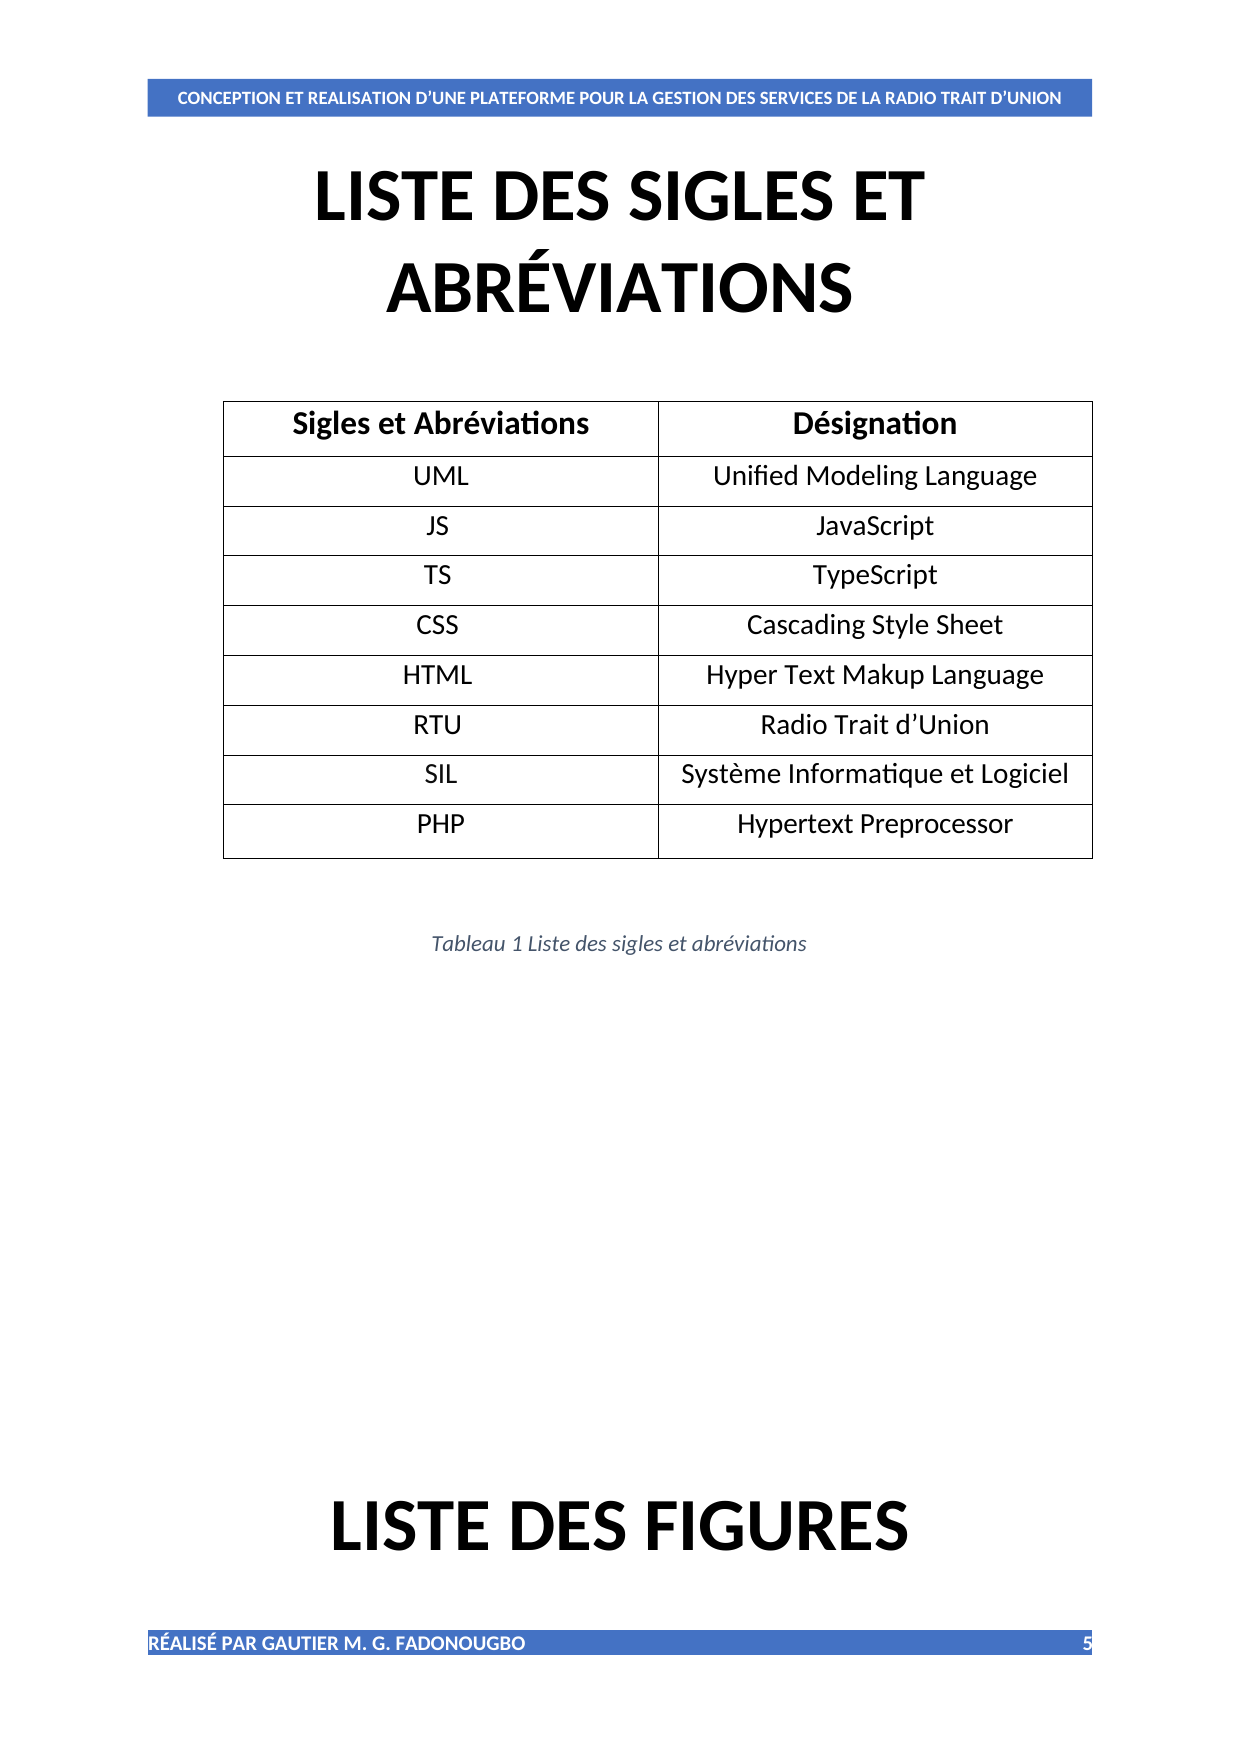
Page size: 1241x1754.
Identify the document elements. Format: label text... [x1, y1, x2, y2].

table_cell Hypertext Preprocessor [659, 805, 1092, 858]
table_cell JavaScript [659, 507, 1092, 555]
table_cell HTML [224, 656, 658, 705]
table_cell Hyper Text Makup Language [659, 656, 1092, 705]
subtitle LISTE DES FIGURES [148, 1477, 1092, 1569]
subtitle LISTE DES SIGLES ET ABRÉVIATIONS [148, 148, 1092, 331]
table_header Sigles et Abréviations [224, 402, 658, 456]
table_cell Radio Trait d’Union [659, 706, 1092, 754]
table_cell CSS [224, 606, 658, 655]
table_cell SIL [224, 756, 658, 804]
table_cell TS [224, 556, 658, 605]
table_cell Unified Modeling Language [659, 457, 1092, 506]
table_header Désignation [659, 402, 1092, 456]
table_cell Cascading Style Sheet [659, 606, 1092, 655]
table_cell PHP [224, 805, 658, 858]
table_cell RTU [224, 706, 658, 754]
table_cell TypeScript [659, 556, 1092, 605]
text Tableau 1 Liste des sigles et abréviations [148, 929, 1092, 957]
table_cell UML [224, 457, 658, 506]
table_cell Système Informatique et Logiciel [659, 756, 1092, 804]
table_cell JS [224, 507, 658, 555]
